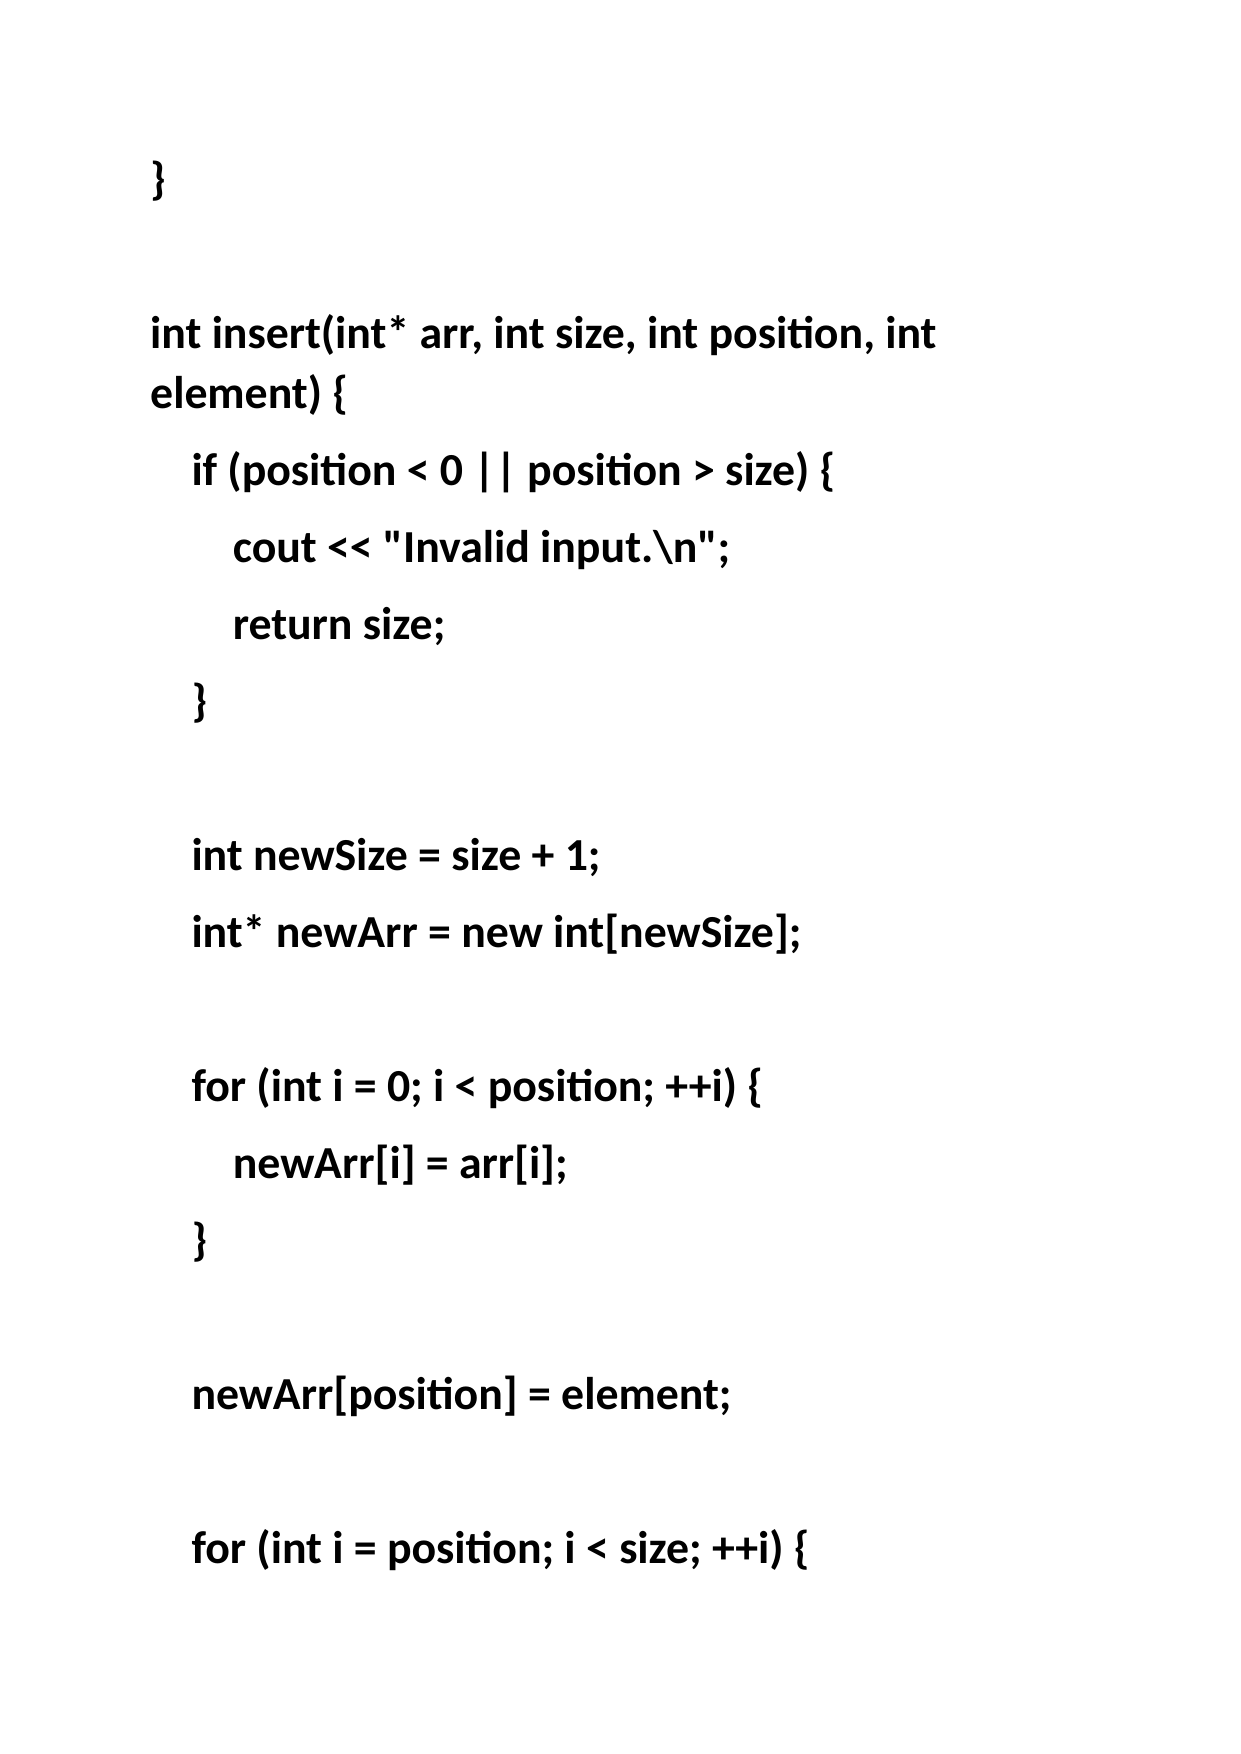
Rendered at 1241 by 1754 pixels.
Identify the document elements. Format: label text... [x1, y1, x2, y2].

text if (position < 0 || position > size) { [150, 441, 1090, 497]
text int insert(int* arr, int size, int position, int element) { [150, 304, 1090, 420]
text for (int i = 0; i < position; ++i) { [150, 1057, 1090, 1113]
text } [150, 150, 1090, 206]
text return size; [150, 595, 1090, 651]
text newArr[i] = arr[i]; [150, 1134, 1090, 1190]
text cout << "Invalid input.\n"; [150, 518, 1090, 574]
text for (int i = position; i < size; ++i) { [150, 1519, 1090, 1575]
text } [150, 672, 1090, 728]
text int* newArr = new int[newSize]; [150, 903, 1090, 959]
text int newSize = size + 1; [150, 826, 1090, 882]
text } [150, 1211, 1090, 1267]
text newArr[position] = element; [150, 1365, 1090, 1421]
